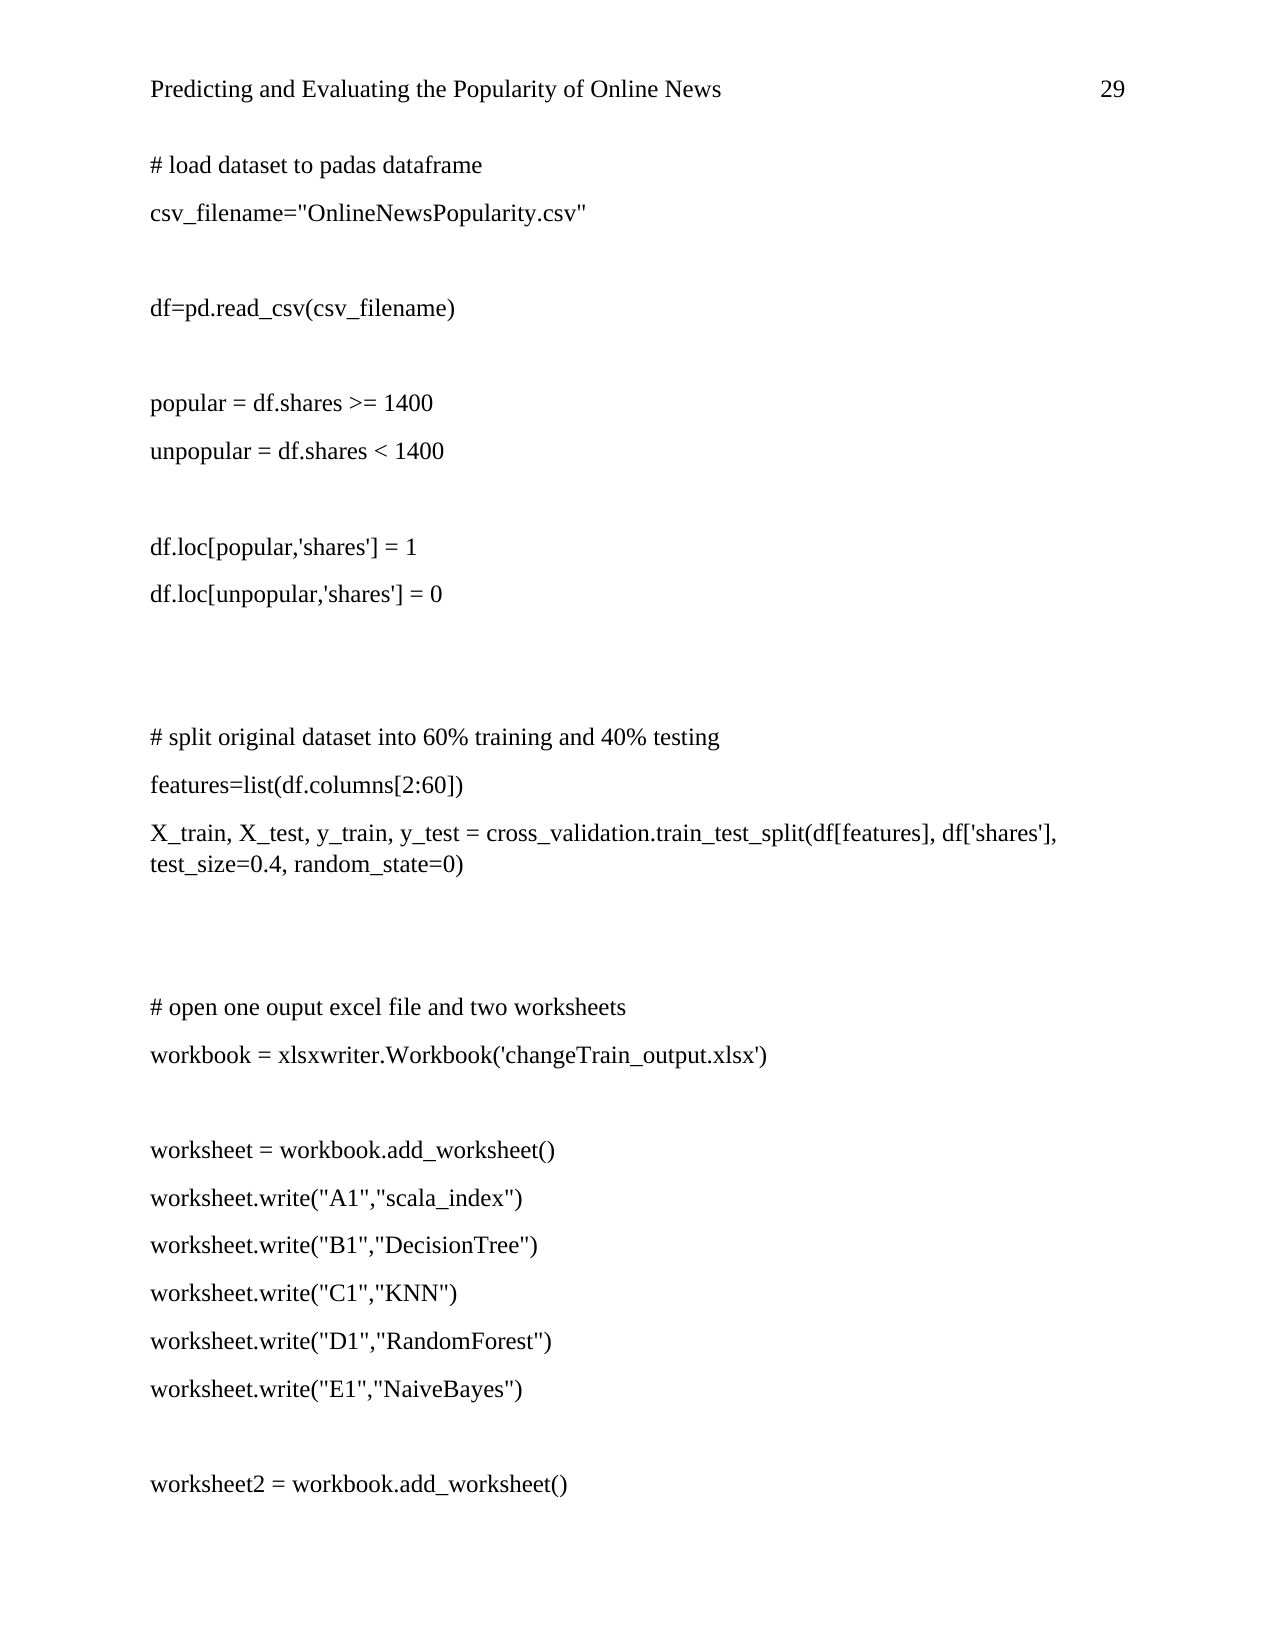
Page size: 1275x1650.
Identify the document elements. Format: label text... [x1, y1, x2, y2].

text workbook = xlsxwriter.Workbook('changeTrain_output.xlsx') [150, 1040, 1125, 1068]
text worksheet = workbook.add_worksheet() [150, 1135, 1125, 1164]
text df=pd.read_csv(csv_filename) [150, 293, 1125, 322]
text # open one ouput excel file and two worksheets [150, 992, 1125, 1021]
text worksheet.write("E1","NaiveBayes") [150, 1374, 1125, 1402]
text worksheet2 = workbook.add_worksheet() [150, 1469, 1125, 1498]
text worksheet.write("A1","scala_index") [150, 1183, 1125, 1212]
text unpopular = df.shares < 1400 [150, 436, 1125, 465]
text # load dataset to padas dataframe [150, 150, 1125, 179]
text df.loc[popular,'shares'] = 1 [150, 532, 1125, 560]
text # split original dataset into 60% training and 40% testing [150, 722, 1125, 751]
text features=list(df.columns[2:60]) [150, 770, 1125, 799]
text worksheet.write("C1","KNN") [150, 1278, 1125, 1307]
text worksheet.write("D1","RandomForest") [150, 1326, 1125, 1355]
text csv_filename="OnlineNewsPopularity.csv" [150, 198, 1125, 226]
text worksheet.write("B1","DecisionTree") [150, 1231, 1125, 1259]
text X_train, X_test, y_train, y_test = cross_validation.train_test_split(df[features], df['shares'], test_size=0.4, random_state=0) [150, 818, 1125, 878]
text popular = df.shares >= 1400 [150, 388, 1125, 417]
text df.loc[unpopular,'shares'] = 0 [150, 579, 1125, 608]
